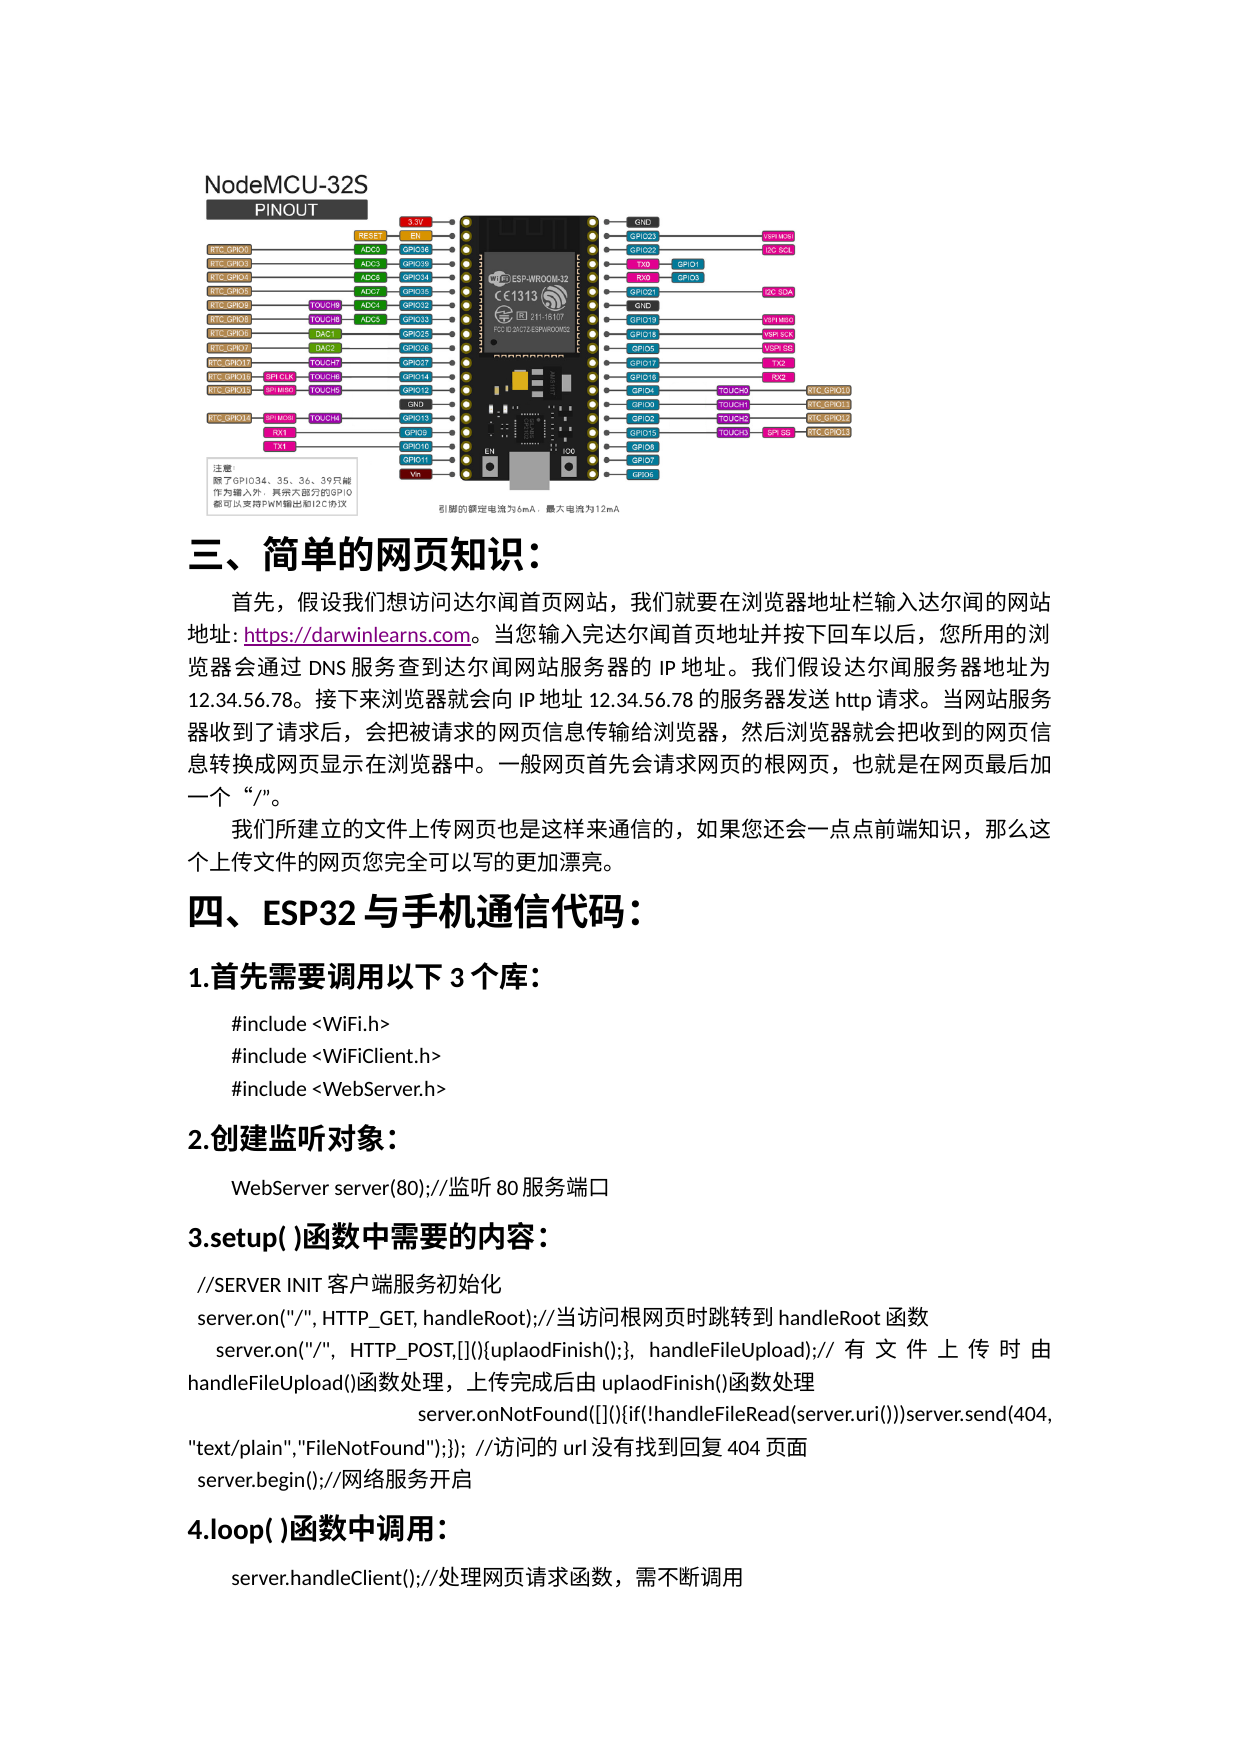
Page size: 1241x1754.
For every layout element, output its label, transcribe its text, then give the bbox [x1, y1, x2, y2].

text server.begin();//网络服务开启 [187, 1462, 1053, 1494]
text #include <WiFi.h> [187, 1007, 1053, 1039]
picture [187, 162, 874, 520]
text 1.首先需要调用以下3个库： [187, 942, 1053, 1007]
text //SERVER INIT 客户端服务初始化 [187, 1267, 1053, 1299]
text server.on("/", HTTP_GET, handleRoot);//当访问根网页时跳转到handleRoot函数 [187, 1299, 1053, 1332]
text 4.loop( )函数中调用： [187, 1494, 1053, 1559]
text #include <WiFiClient.h> [187, 1039, 1053, 1072]
text 三、简单的网页知识： [187, 519, 1053, 584]
text server.on("/", HTTP_POST,[](){uplaodFinish();}, handleFileUpload);//有文件上传时由handleFileUpload()函数处理，上传完成后由uplaodFinish()函数处理 [187, 1332, 1053, 1397]
text 四、ESP32与手机通信代码： [187, 877, 1053, 942]
text 2.创建监听对象： [187, 1104, 1053, 1169]
text server.handleClient();//处理网页请求函数，需不断调用 [187, 1559, 1053, 1592]
text 首先，假设我们想访问达尔闻首页网站，我们就要在浏览器地址栏输入达尔闻的网站地址: https://darwinlearns.com。当您输入完达尔闻首页地址并按下回车以后，您所用的浏览器会通过DNS服务查到达尔闻网站服务器的IP地址。我们假设达尔闻服务器地址为12.34.56.78。接下来浏览器就会向IP地址12.34.56.78的服务器发送http请求。当网站服务器收到了请求后，会把被请求的网页信息传输给浏览器，然后浏览器就会把收到的网页信息转换成网页显示在浏览器中。一般网页首先会请求网页的根网页，也就是在网页最后加一个“/”。 [187, 584, 1053, 812]
text server.onNotFound([](){if(!handleFileRead(server.uri()))server.send(404, "text/plain","FileNotFound");}); //访问的url没有找到回复404页面 [187, 1397, 1053, 1462]
text 我们所建立的文件上传网页也是这样来通信的，如果您还会一点点前端知识，那么这个上传文件的网页您完全可以写的更加漂亮。 [187, 812, 1053, 877]
text 3.setup( )函数中需要的内容： [187, 1202, 1053, 1267]
text WebServer server(80);//监听80服务端口 [187, 1169, 1053, 1202]
text #include <WebServer.h> [187, 1072, 1053, 1104]
